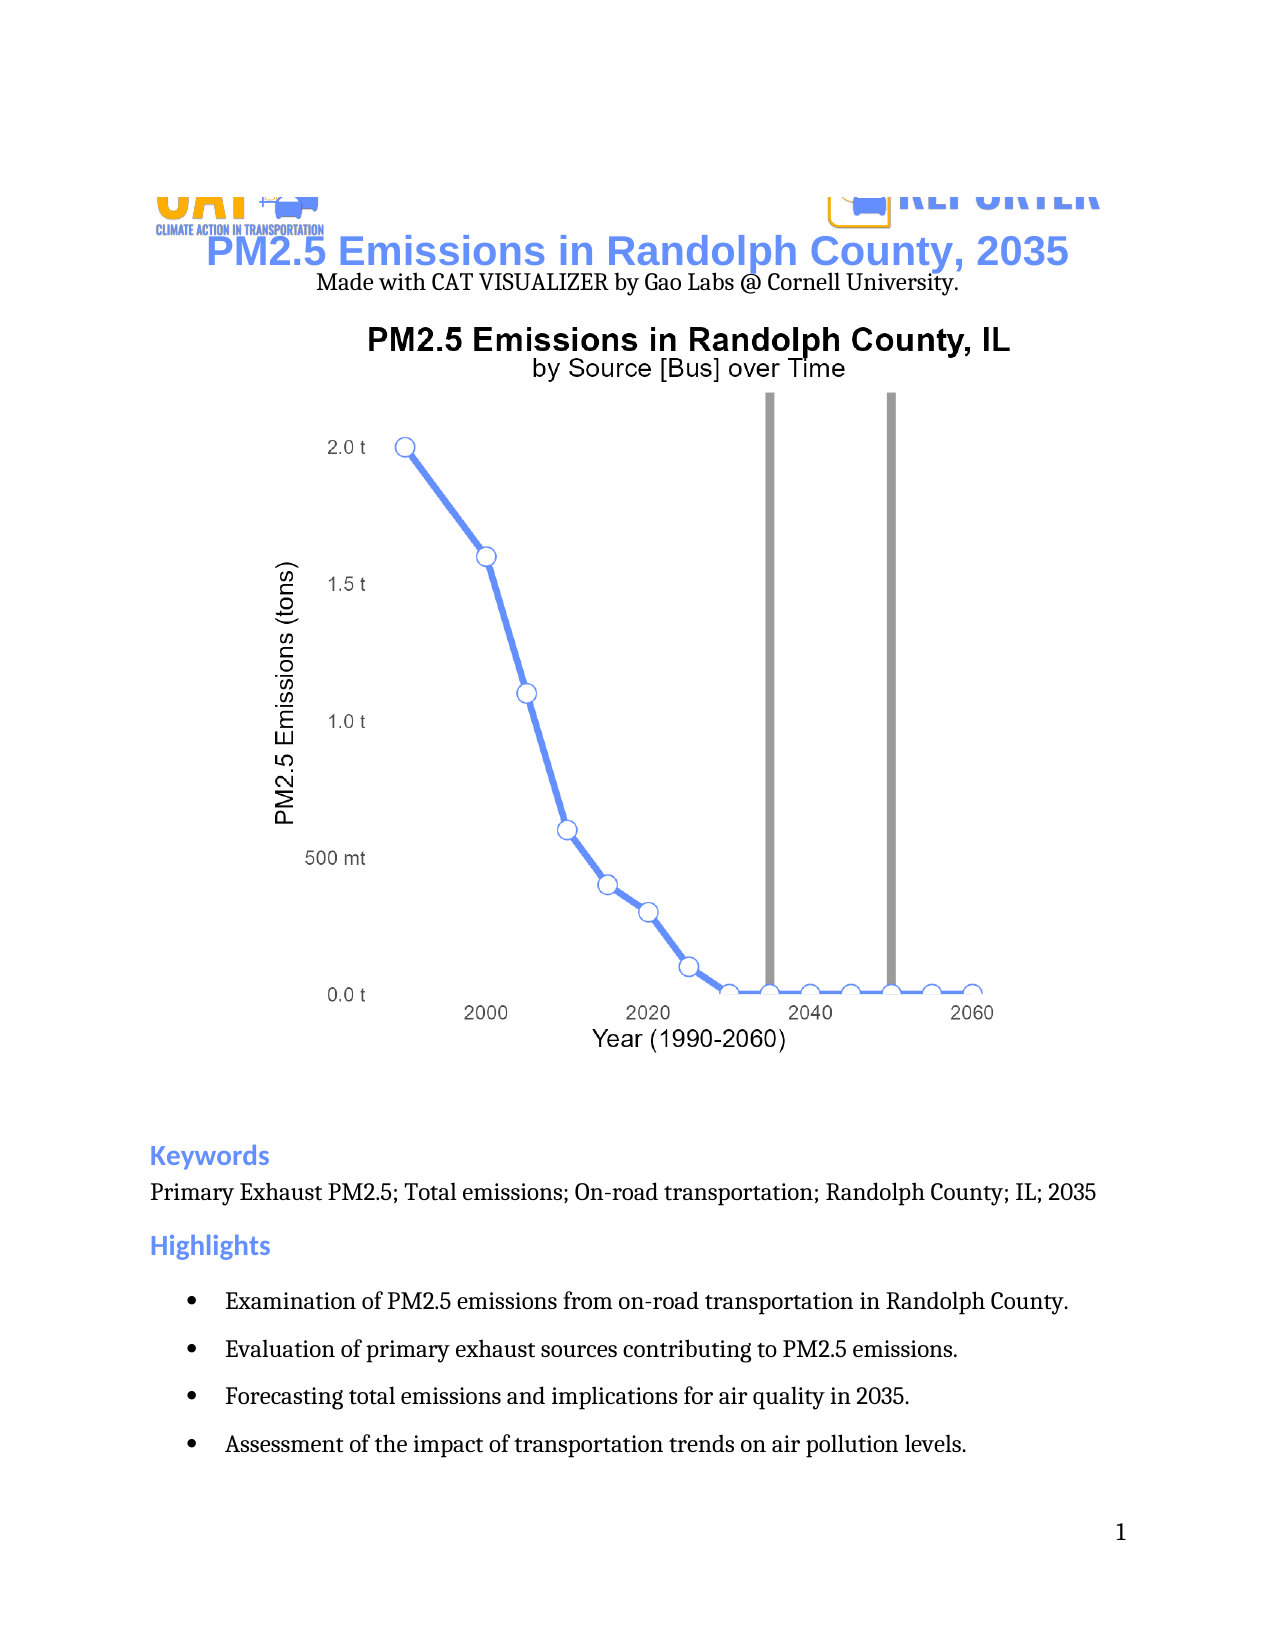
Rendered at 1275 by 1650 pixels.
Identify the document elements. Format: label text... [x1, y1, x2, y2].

text Evaluation of primary exhaust sources contributing to PM2.5 emissions. [187, 1334, 1125, 1363]
picture [816, 197, 1117, 241]
text PM2.5 Emissions in Randolph County, 2035 Made with CAT VISUALIZER by Gao Labs @ Cornell University. [150, 246, 1125, 296]
text Forecasting total emissions and implications for air quality in 2035. [187, 1382, 1125, 1411]
text Primary Exhaust PM2.5; Total emissions; On-road transportation; Randolph County; IL; 2035 [150, 1178, 1125, 1207]
text Assessment of the impact of transportation trends on air pollution levels. [187, 1429, 1125, 1458]
subtitle Keywords [150, 1137, 1125, 1172]
subtitle Highlights [150, 1227, 1125, 1263]
picture [262, 314, 1013, 1065]
picture [150, 197, 331, 241]
text Examination of PM2.5 emissions from on-road transportation in Randolph County. [187, 1287, 1125, 1316]
